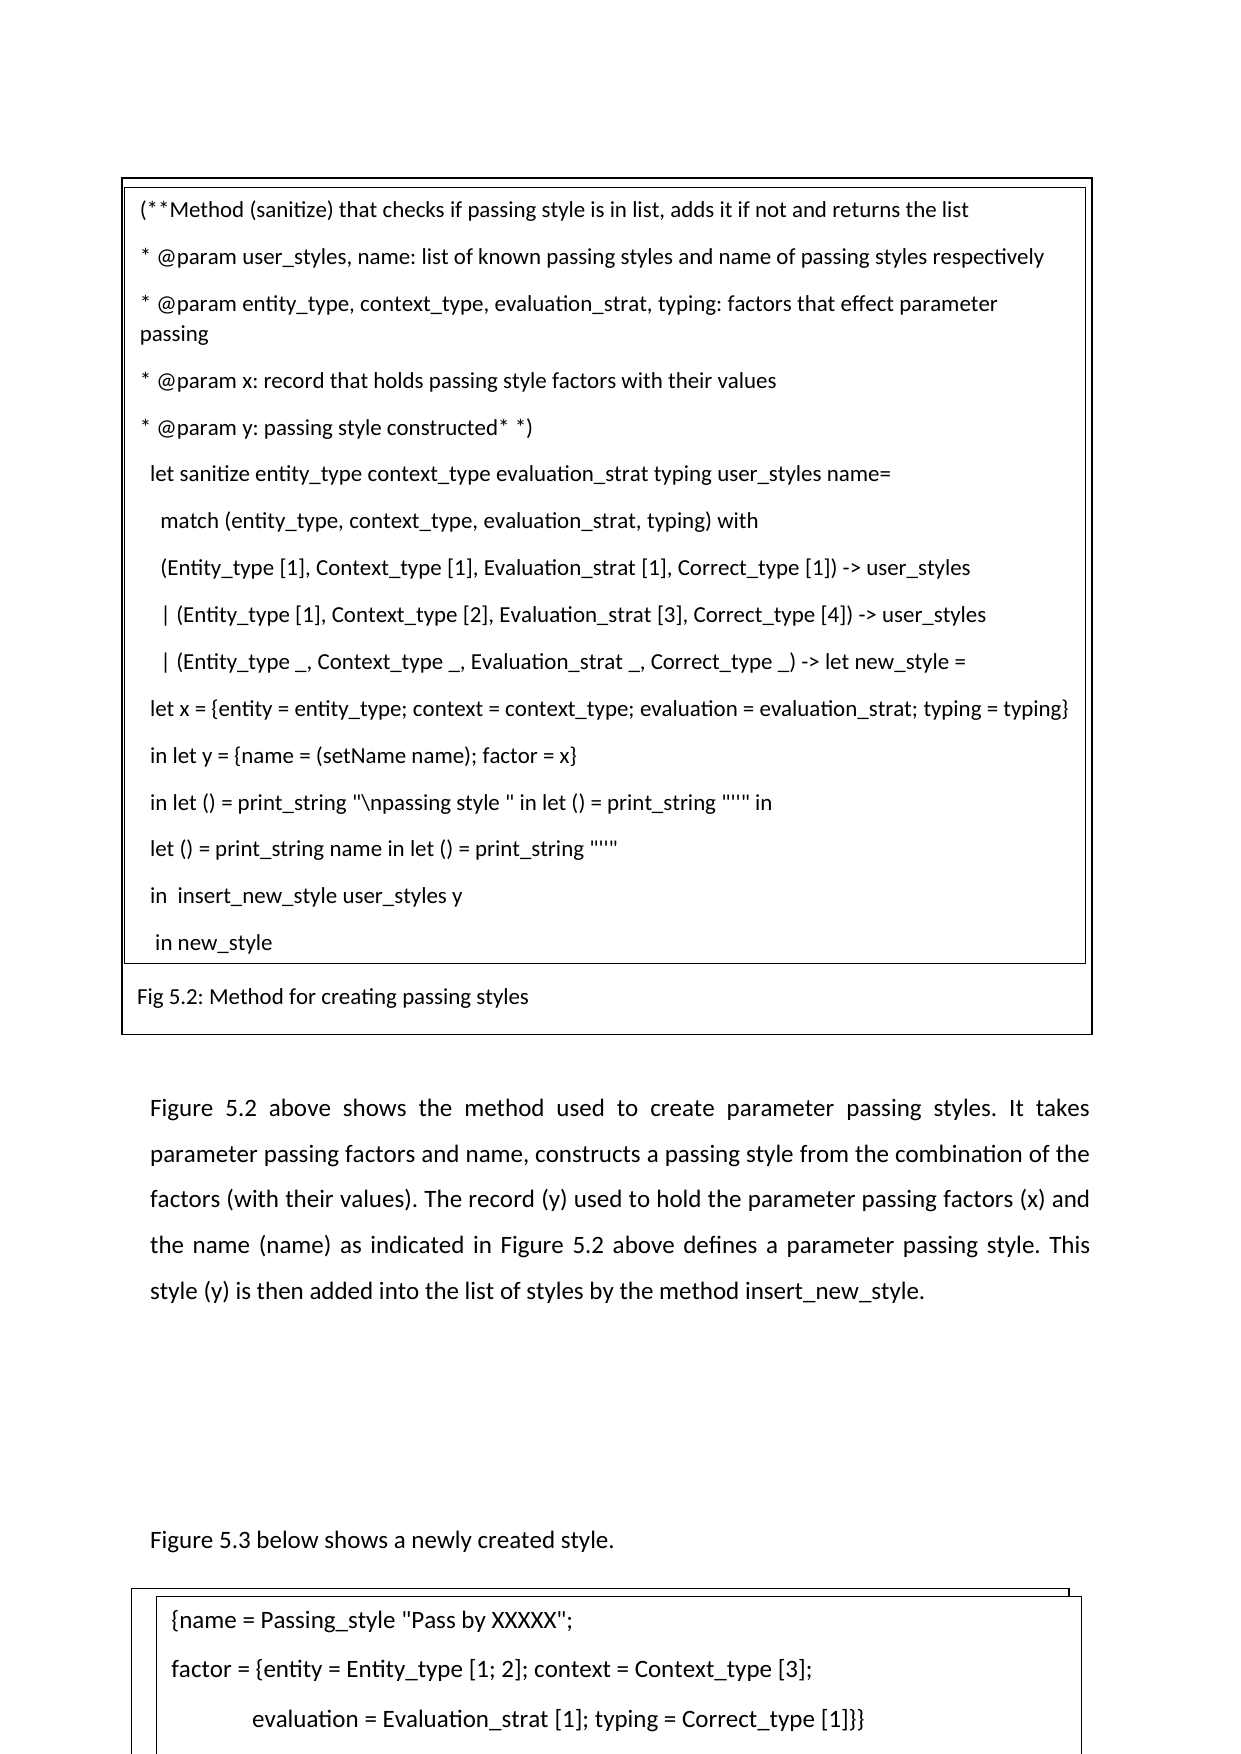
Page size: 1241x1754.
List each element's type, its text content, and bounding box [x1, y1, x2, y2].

text Figure 5.2 above shows the method used to create parameter passing styles. It takes parameter passing factors and name, constructs a passing style from the combination of the factors (with their values). The record (y) used to hold the parameter passing factors (x) and the name (name) as indicated in Figure 5.2 above defines a parameter passing style. This style (y) is then added into the list of styles by the method insert_new_style. [150, 1092, 1090, 1306]
text Figure 5.3 below shows a newly created style. [150, 1525, 1090, 1555]
